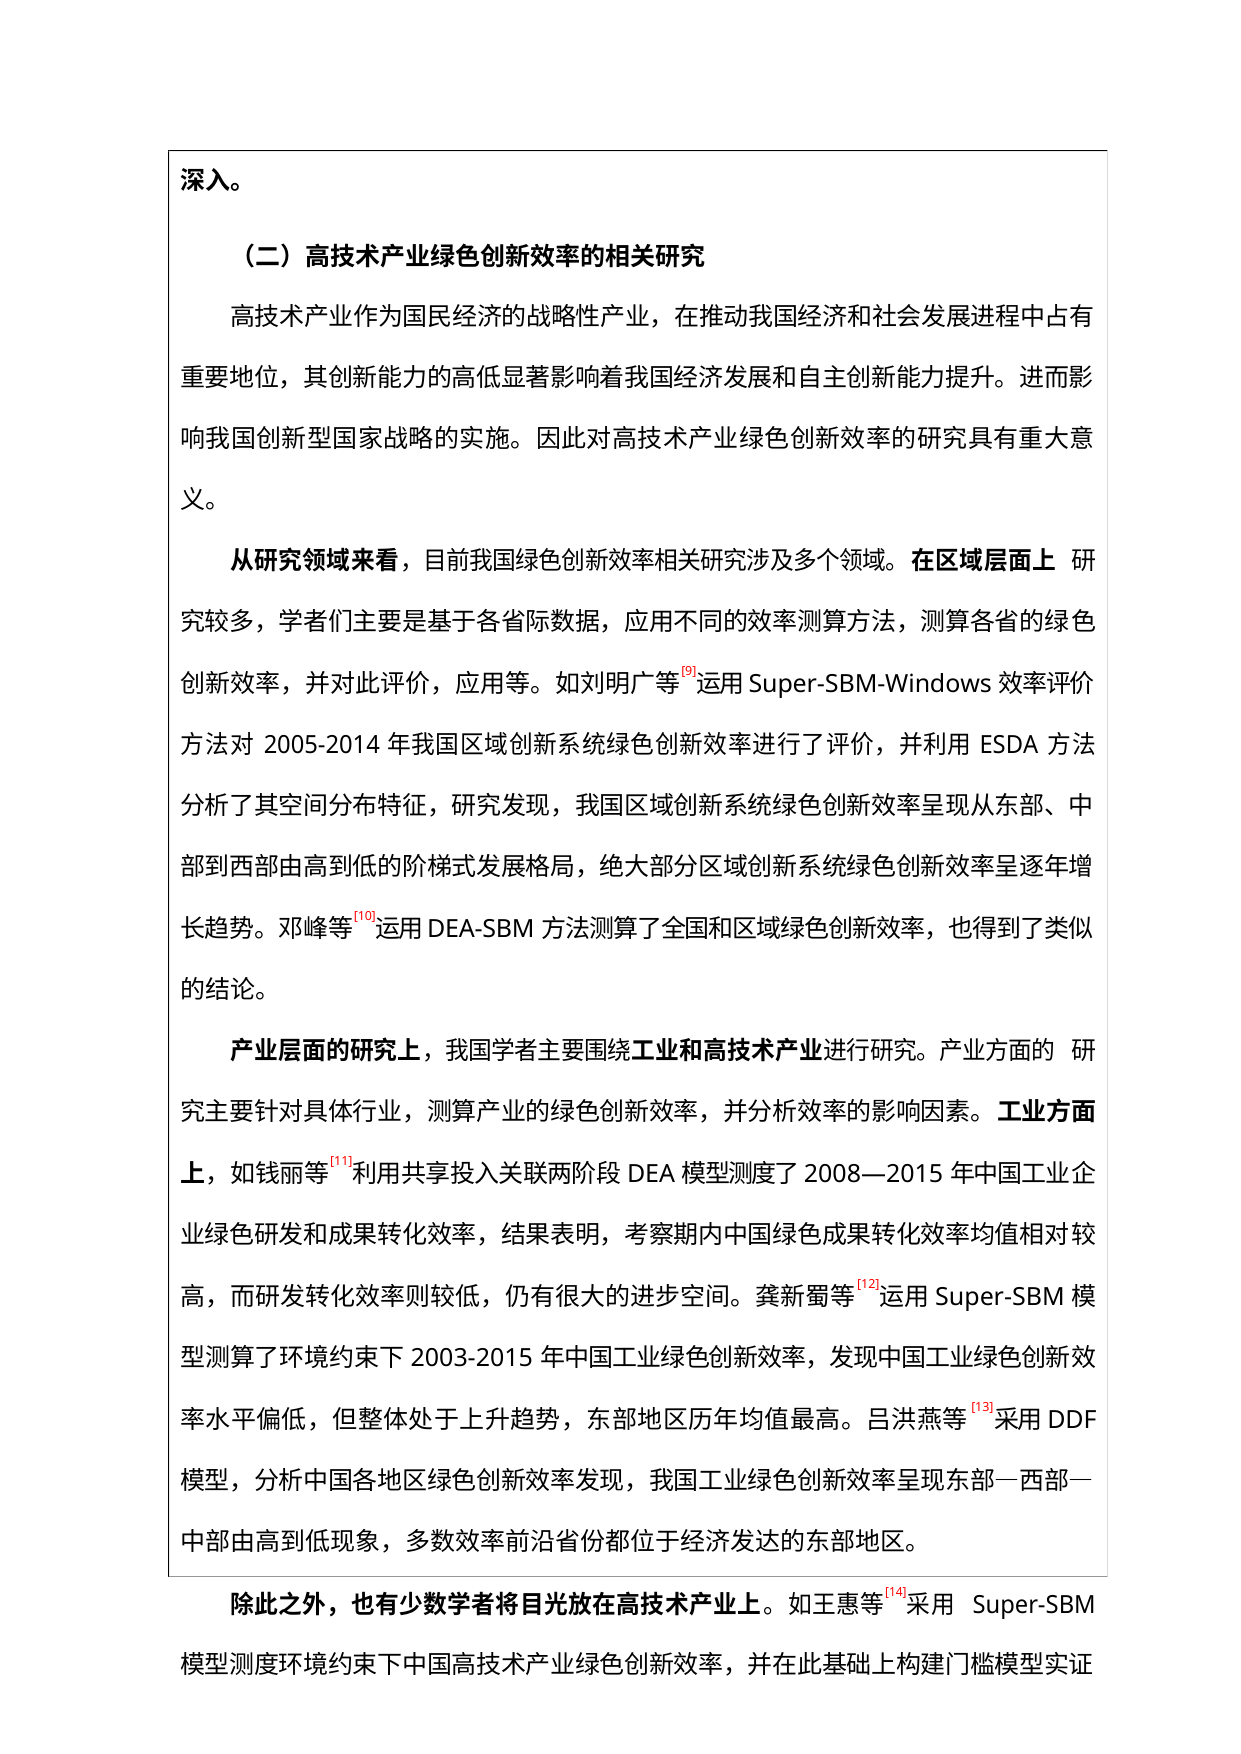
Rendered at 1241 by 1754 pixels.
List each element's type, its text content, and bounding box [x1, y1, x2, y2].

text 从研究领域来看，目前我国绿色创新效率相关研究涉及多个领域。在区域层面上 研究较多，学者们主要是基于各省际数据，应用不同的效率测算方法，测算各省的绿色创新效率，并对此评价，应用等。如刘明广等[9]运用 Super-SBM-Windows 效率评价方法对 2005-2014 年我国区域创新系统绿色创新效率进行了评价，并利用 ESDA 方法分析了其空间分布特征，研究发现，我国区域创新系统绿色创新效率呈现从东部、中部到西部由高到低的阶梯式发展格局，绝大部分区域创新系统绿色创新效率呈逐年增长趋势。邓峰等[10]运用 DEA-SBM 方法测算了全国和区域绿色创新效率，也得到了类似的结论。 [180, 541, 1096, 1006]
text 高技术产业作为国民经济的战略性产业，在推动我国经济和社会发展进程中占有重要地位，其创新能力的高低显著影响着我国经济发展和自主创新能力提升。进而影响我国创新型国家战略的实施。因此对高技术产业绿色创新效率的研究具有重大意义。 [180, 297, 1097, 516]
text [180, 1583, 1096, 1681]
subtitle 深入。 [180, 160, 1119, 196]
picture [168, 150, 1108, 1577]
text 产业层面的研究上，我国学者主要围绕工业和高技术产业进行研究。产业方面的 研究主要针对具体行业，测算产业的绿色创新效率，并分析效率的影响因素。工业方面上，如钱丽等[11]利用共享投入关联两阶段 DEA 模型测度了 2008—2015 年中国工业企业绿色研发和成果转化效率，结果表明，考察期内中国绿色成果转化效率均值相对较高，而研发转化效率则较低，仍有很大的进步空间。龚新蜀等[12]运用 Super-SBM 模型测算了环境约束下 2003-2015 年中国工业绿色创新效率，发现中国工业绿色创新效率水平偏低，但整体处于上升趋势，东部地区历年均值最高。吕洪燕等[13]采用 DDF 模型，分析中国各地区绿色创新效率发现，我国工业绿色创新效率呈现东部—西部— 中部由高到低现象，多数效率前沿省份都位于经济发达的东部地区。 [180, 1030, 1096, 1558]
text （二）高技术产业绿色创新效率的相关研究 [230, 237, 1119, 273]
